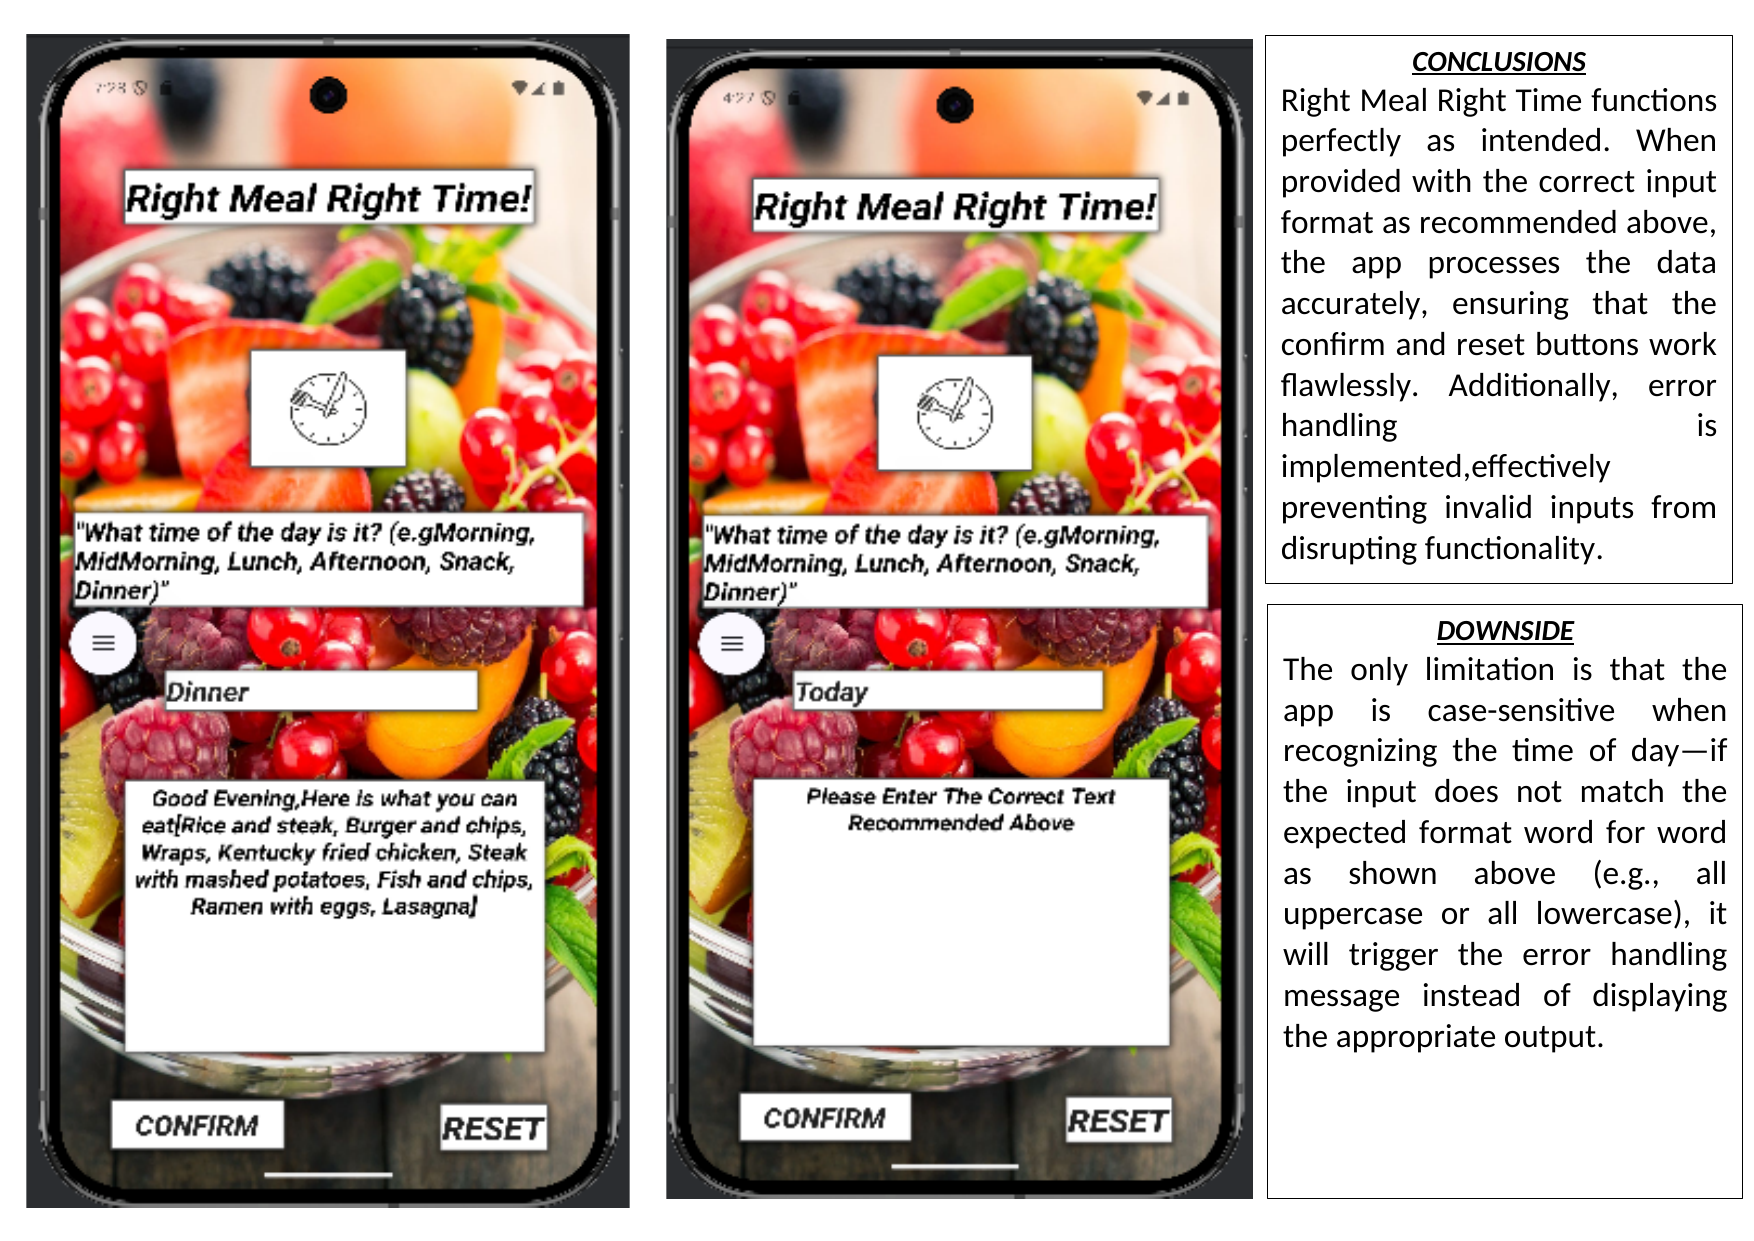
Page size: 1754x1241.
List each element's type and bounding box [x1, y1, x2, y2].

picture [666, 39, 1253, 1199]
picture [26, 34, 630, 1208]
